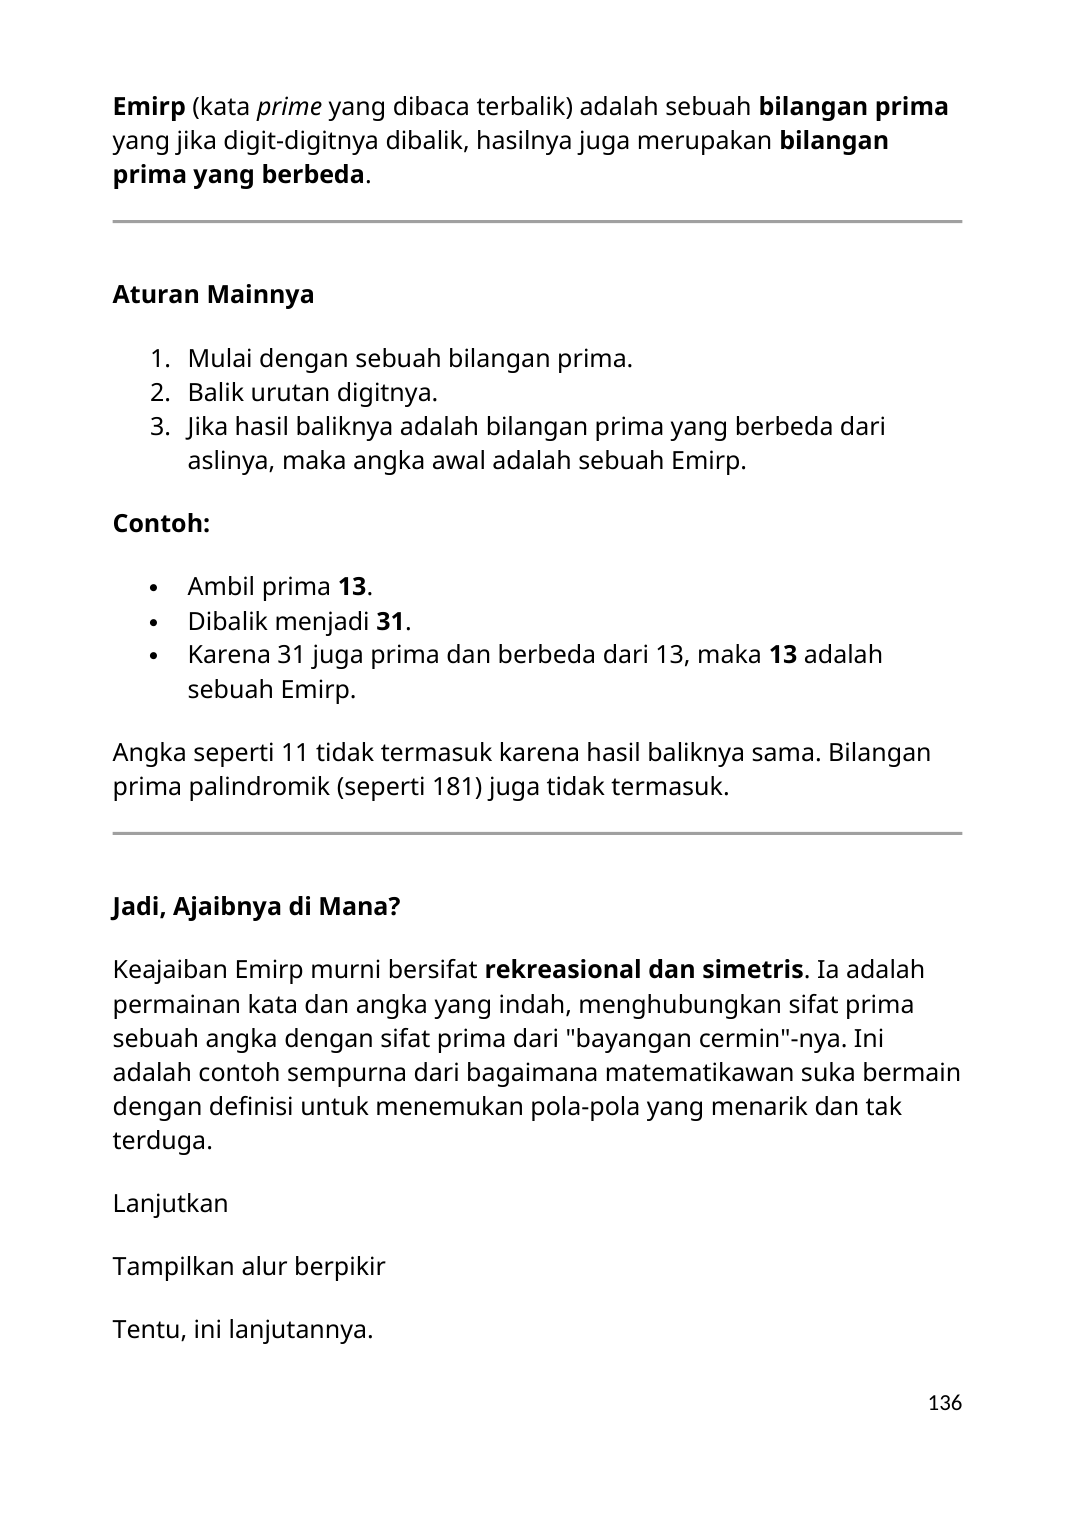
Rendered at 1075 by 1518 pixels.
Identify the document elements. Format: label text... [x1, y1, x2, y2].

list Dibalik menjadi 31. [150, 603, 962, 637]
text Lanjutkan [112, 1186, 962, 1220]
list Jika hasil baliknya adalah bilangan prima yang berbeda dari aslinya, maka angka awal adalah sebuah Emirp. [150, 408, 962, 477]
text Keajaiban Emirp murni bersifat rekreasional dan simetris. Ia adalah permainan kata dan angka yang indah, menghubungkan sifat prima sebuah angka dengan sifat prima dari "bayangan cermin"-nya. Ini adalah contoh sempurna dari bagaimana matematikawan suka bermain dengan definisi untuk menemukan pola-pola yang menarik dan tak terduga. [112, 952, 962, 1157]
text Tampilkan alur berpikir [112, 1249, 962, 1283]
list Balik urutan digitnya. [150, 374, 962, 408]
list Karena 31 juga prima dan berbeda dari 13, maka 13 adalah sebuah Emirp. [150, 637, 962, 705]
text Tentu, ini lanjutannya. [112, 1312, 962, 1346]
list Ambil prima 13. [150, 569, 962, 603]
text Angka seperti 11 tidak termasuk karena hasil baliknya sama. Bilangan prima palindromik (seperti 181) juga tidak termasuk. [112, 734, 962, 803]
list Mulai dengan sebuah bilangan prima. [150, 340, 962, 374]
text Contoh: [112, 506, 962, 540]
text Emirp (kata prime yang dibaca terbalik) adalah sebuah bilangan prima yang jika digit-digitnya dibalik, hasilnya juga merupakan bilangan prima yang berbeda. [112, 89, 962, 191]
text Jadi, Ajaibnya di Mana? [112, 889, 962, 923]
text Aturan Mainnya [112, 277, 962, 311]
